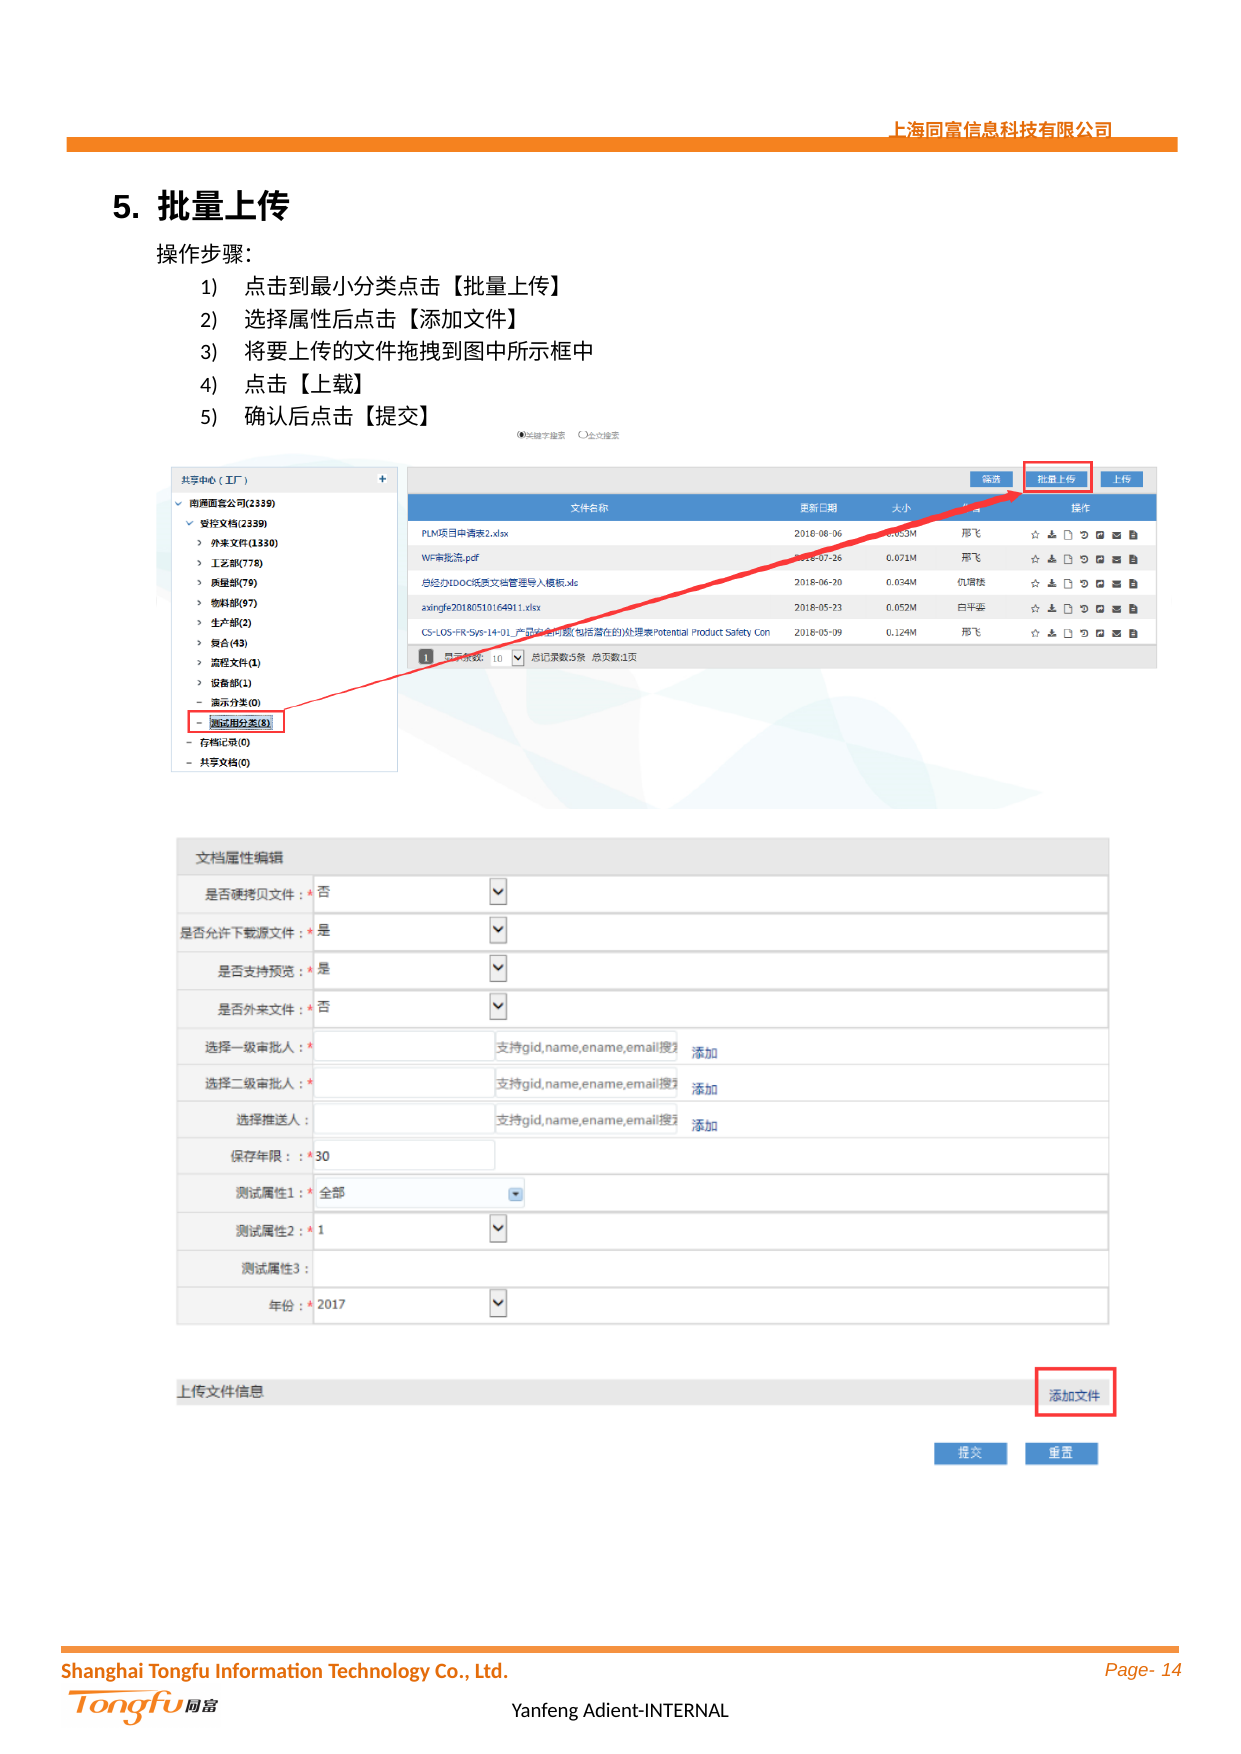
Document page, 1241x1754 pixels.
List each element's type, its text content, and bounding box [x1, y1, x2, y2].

picture [66, 137, 1178, 152]
list 点击【上载】 [200, 366, 1128, 399]
picture [156, 821, 1171, 1482]
picture [156, 431, 1172, 809]
list 选择属性后点击【添加文件】 [200, 301, 1128, 334]
text 操作步骤： [112, 236, 1128, 269]
list 确认后点击【提交】 [200, 399, 1128, 431]
picture [61, 1683, 221, 1728]
list 点击到最小分类点击【批量上传】 [200, 269, 1128, 301]
list 将要上传的文件拖拽到图中所示框中 [200, 334, 1128, 366]
subtitle 批量上传 [112, 171, 1128, 236]
